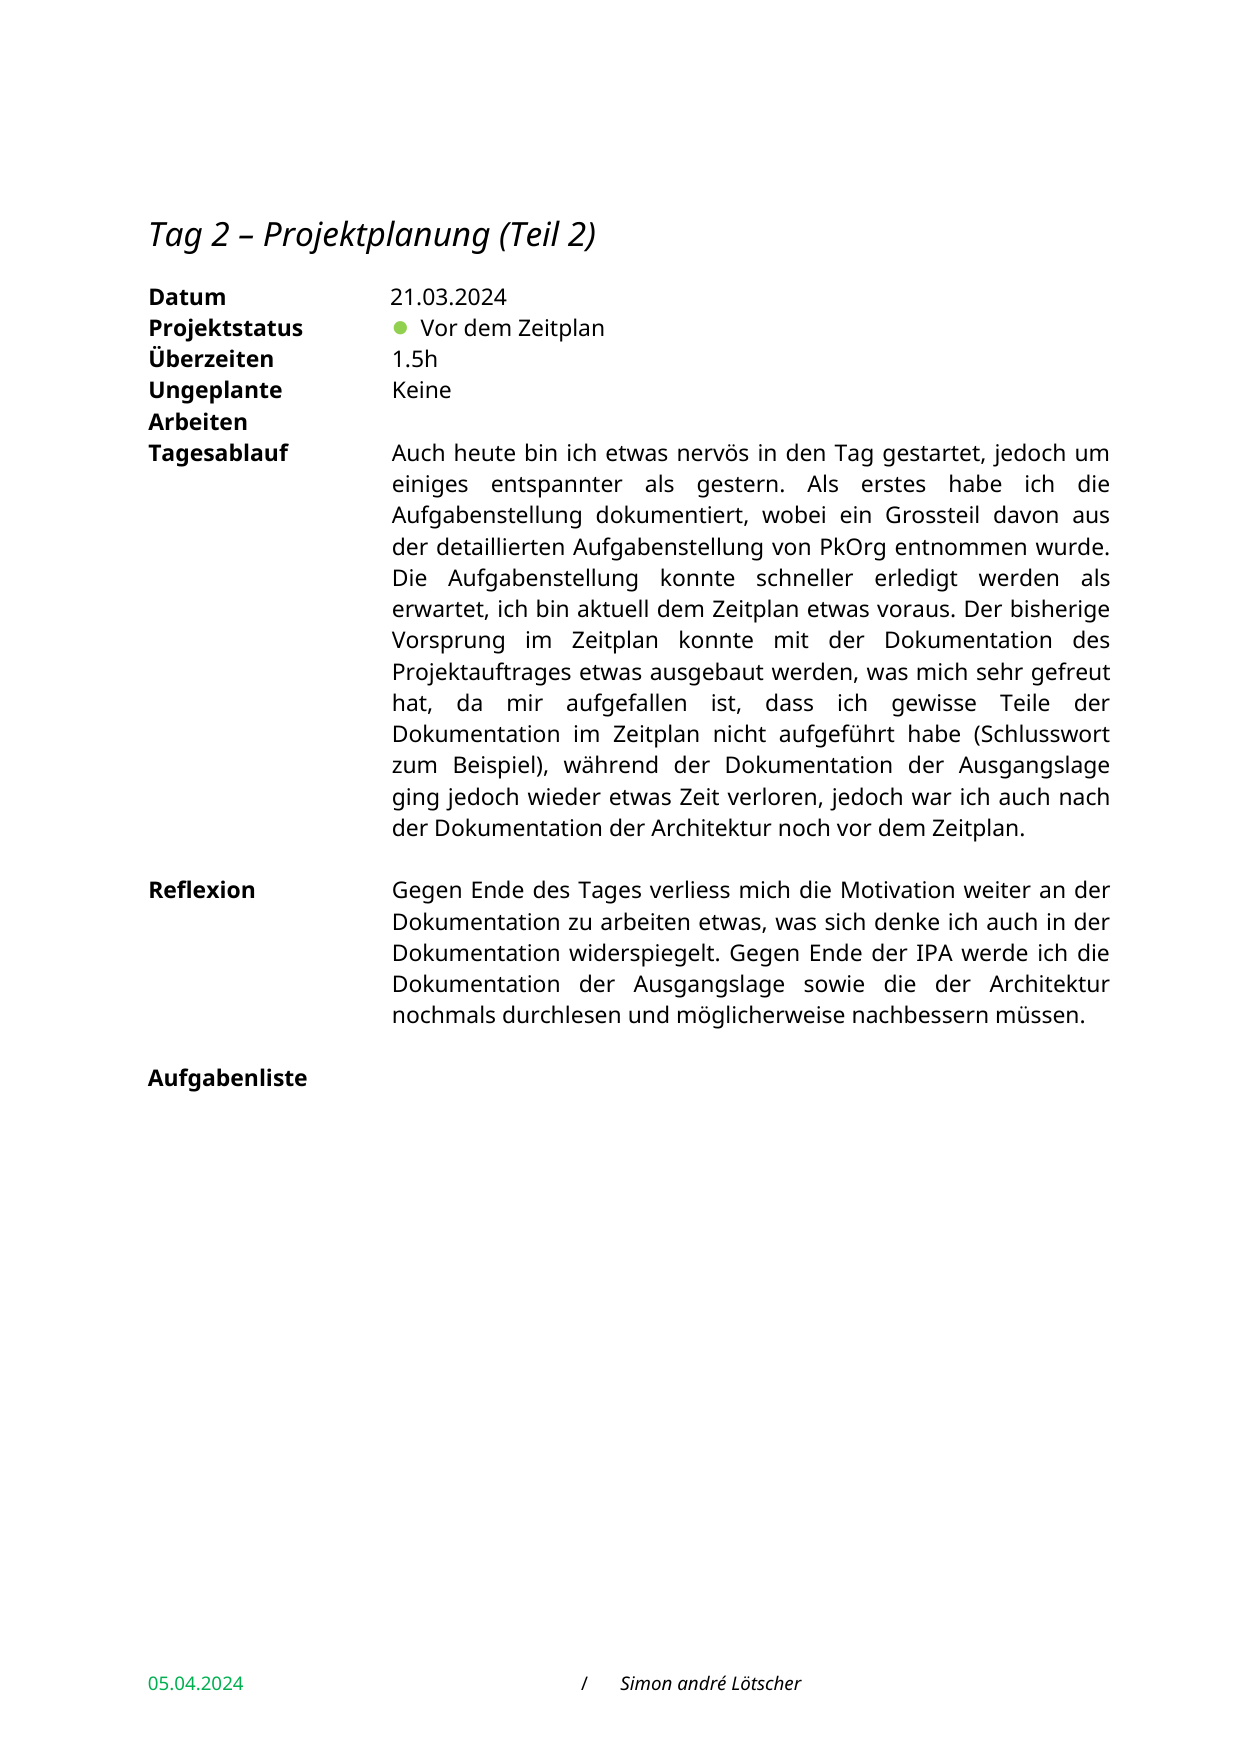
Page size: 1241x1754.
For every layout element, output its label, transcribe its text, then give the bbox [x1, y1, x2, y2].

table_cell Vor dem Zeitplan [380, 312, 1122, 343]
table_cell Keine [380, 375, 1122, 437]
table_cell Ungeplante Arbeiten [148, 375, 380, 437]
table_header Datum [148, 281, 378, 312]
text Aufgabenliste [148, 1062, 1152, 1093]
table_header 21.03.2024 [379, 281, 1122, 312]
table_cell Tagesablauf [148, 437, 380, 874]
table_cell Projektstatus [148, 312, 380, 343]
text Tag 2 – Projektplanung (Teil 2) [148, 210, 1152, 256]
table_cell Überzeiten [148, 343, 380, 374]
table_cell Reflexion [148, 875, 380, 1062]
table_cell Gegen Ende des Tages verliess mich die Motivation weiter an der Dokumentation zu arbeiten etwas, was sich denke ich auch in der Dokumentation widerspiegelt. Gegen Ende der IPA werde ich die Dokumentation der Ausgangslage sowie die der Architektur nochmals durchlesen und möglicherweise nachbessern müssen. [380, 875, 1122, 1062]
table_cell Auch heute bin ich etwas nervös in den Tag gestartet, jedoch um einiges entspannter als gestern. Als erstes habe ich die Aufgabenstellung dokumentiert, wobei ein Grossteil davon aus der detaillierten Aufgabenstellung von PkOrg entnommen wurde. Die Aufgabenstellung konnte schneller erledigt werden als erwartet, ich bin aktuell dem Zeitplan etwas voraus. Der bisherige Vorsprung im Zeitplan konnte mit der Dokumentation des Projektauftrages etwas ausgebaut werden, was mich sehr gefreut hat, da mir aufgefallen ist, dass ich gewisse Teile der Dokumentation im Zeitplan nicht aufgeführt habe (Schlusswort zum Beispiel), während der Dokumentation der Ausgangslage ging jedoch wieder etwas Zeit verloren, jedoch war ich auch nach der Dokumentation der Architektur noch vor dem Zeitplan. [380, 437, 1122, 874]
table_cell 1.5h [380, 343, 1122, 374]
